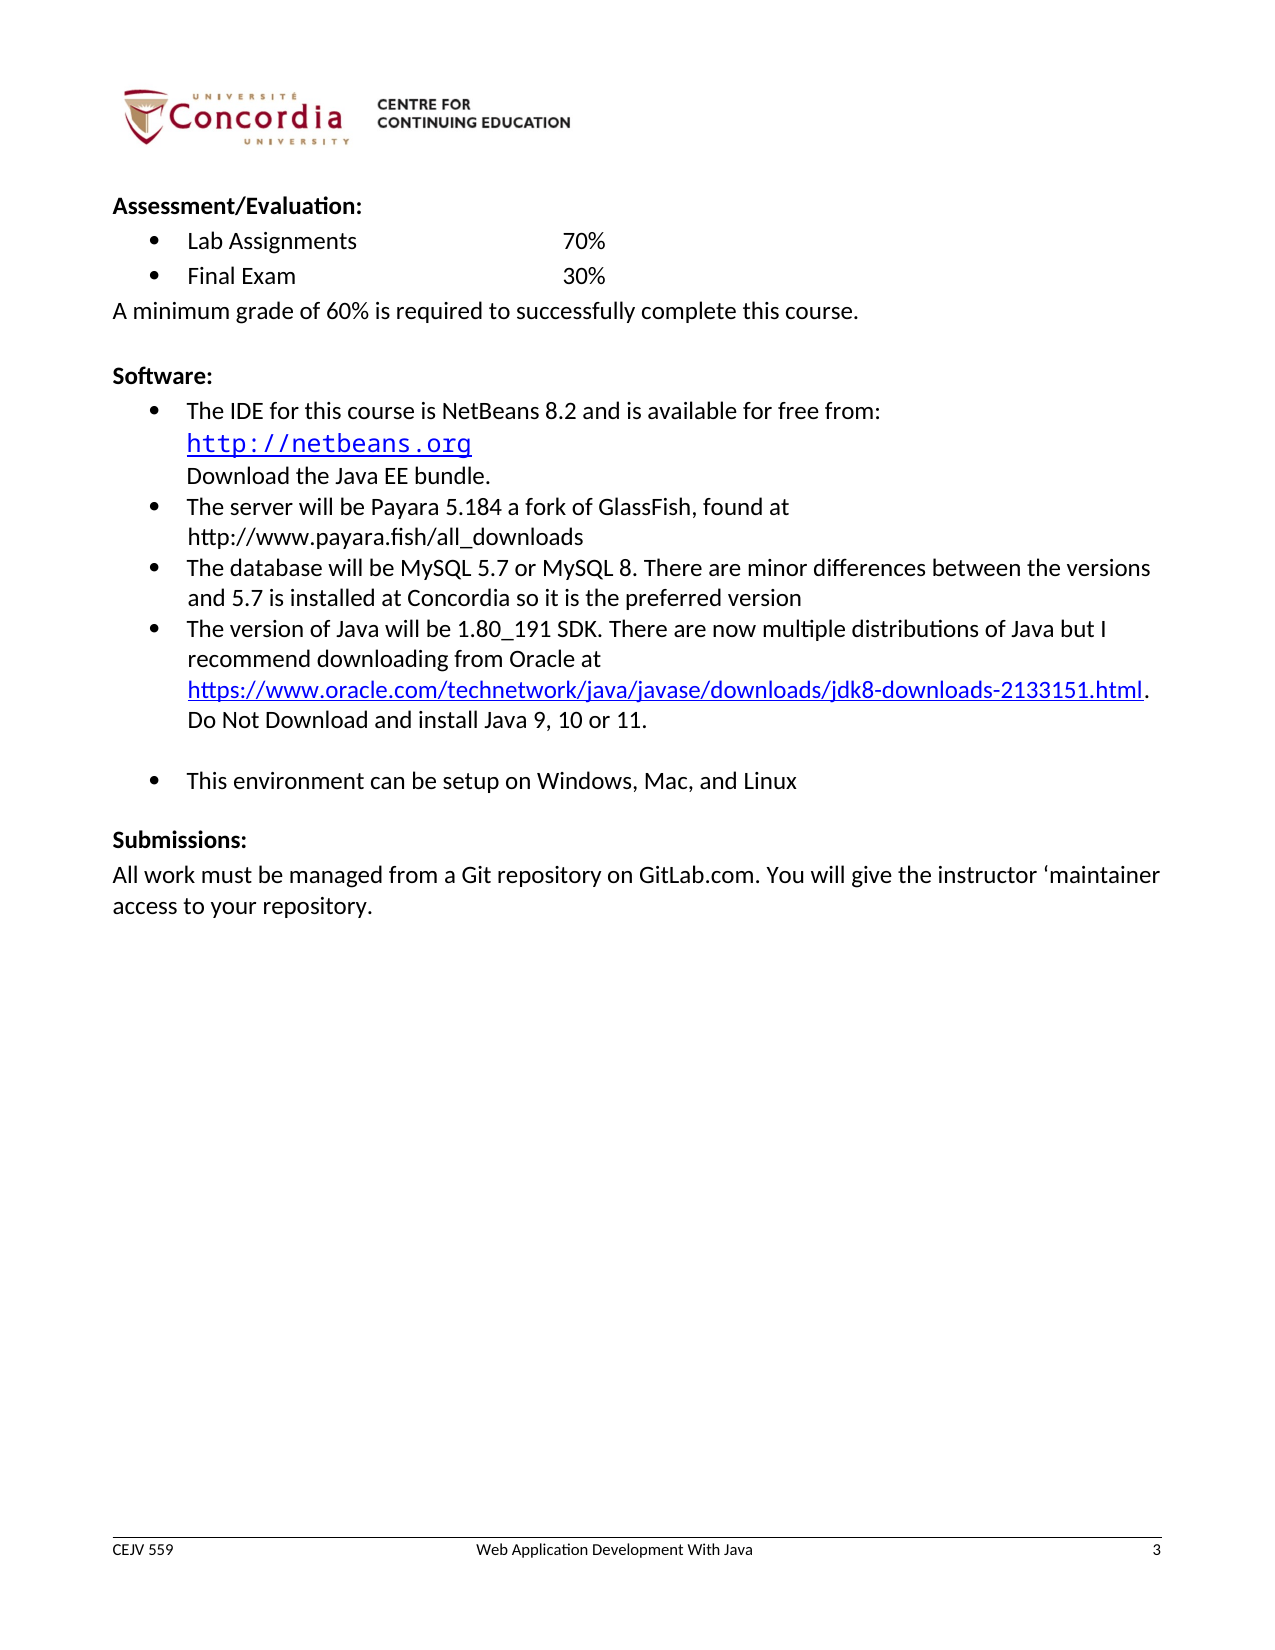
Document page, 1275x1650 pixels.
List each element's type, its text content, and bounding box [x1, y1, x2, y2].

text Assessment/Evaluation: [112, 190, 1162, 221]
list Lab Assignments 70% [150, 225, 1162, 256]
text A minimum grade of 60% is required to successfully complete this course. [112, 295, 1162, 326]
list The version of Java will be 1.80_191 SDK. There are now multiple distributions of Java but I recommend downloading from Oracle at https://www.oracle.com/technetwork/java/javase/downloads/jdk8-downloads-2133151.html. Do Not Download and install Java 9, 10 or 11. [150, 613, 1162, 735]
list Final Exam 30% [150, 260, 1162, 291]
picture [112, 75, 581, 152]
text All work must be managed from a Git repository on GitLab.com. You will give the instructor ‘maintainer access to your repository. [112, 859, 1162, 921]
list The server will be Payara 5.184 a fork of GlassFish, found at http://www.payara.fish/all_downloads [150, 491, 1162, 552]
text Download the Java EE bundle. [112, 460, 1162, 491]
list The IDE for this course is NetBeans 8.2 and is available for free from: [150, 396, 1162, 426]
text Submissions: [112, 824, 1162, 855]
text http://netbeans.org [112, 426, 1162, 460]
list This environment can be setup on Windows, Mac, and Linux [150, 765, 1162, 796]
list The database will be MySQL 5.7 or MySQL 8. There are minor differences between the versions and 5.7 is installed at Concordia so it is the preferred version [150, 552, 1162, 613]
text Software: [112, 361, 1162, 391]
